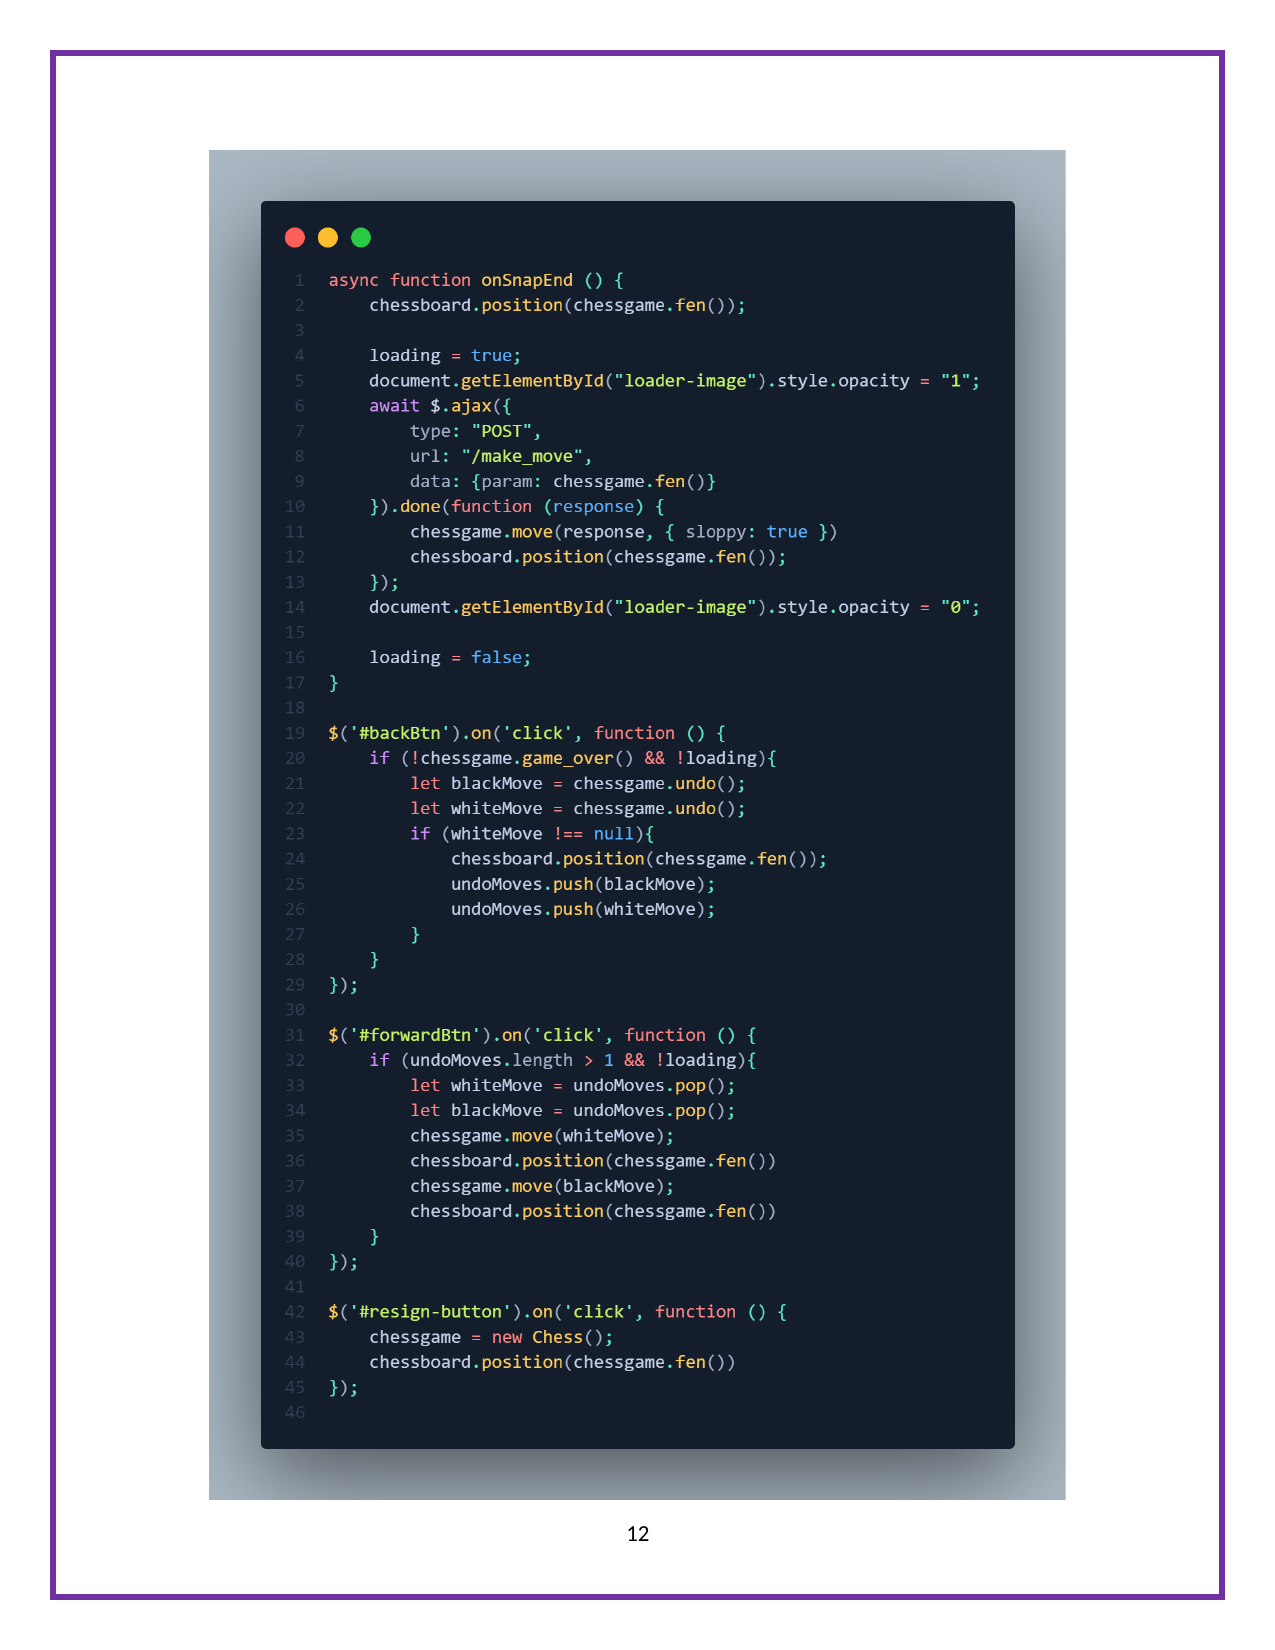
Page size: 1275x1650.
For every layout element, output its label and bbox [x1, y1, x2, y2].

picture [209, 150, 1066, 1500]
